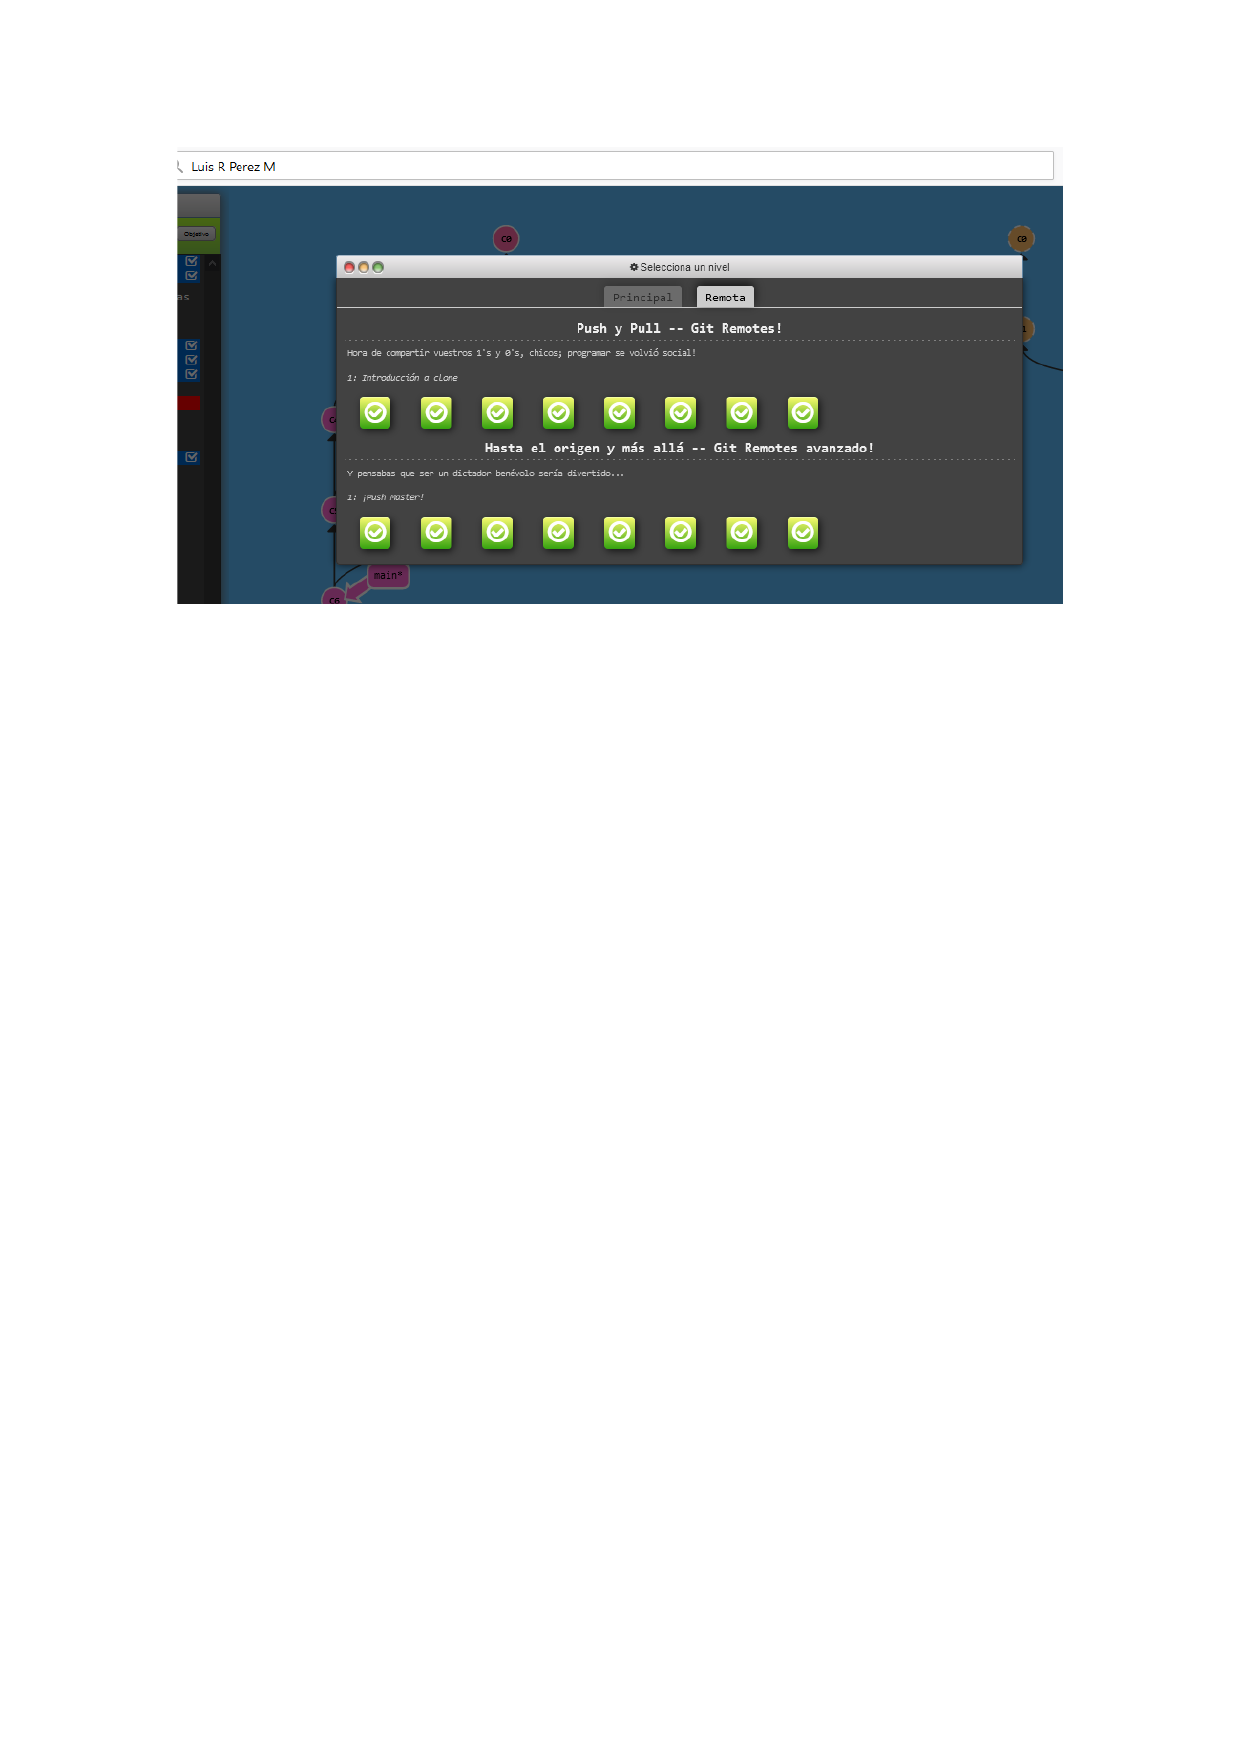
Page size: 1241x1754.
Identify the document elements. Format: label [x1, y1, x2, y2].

picture [177, 147, 1063, 604]
